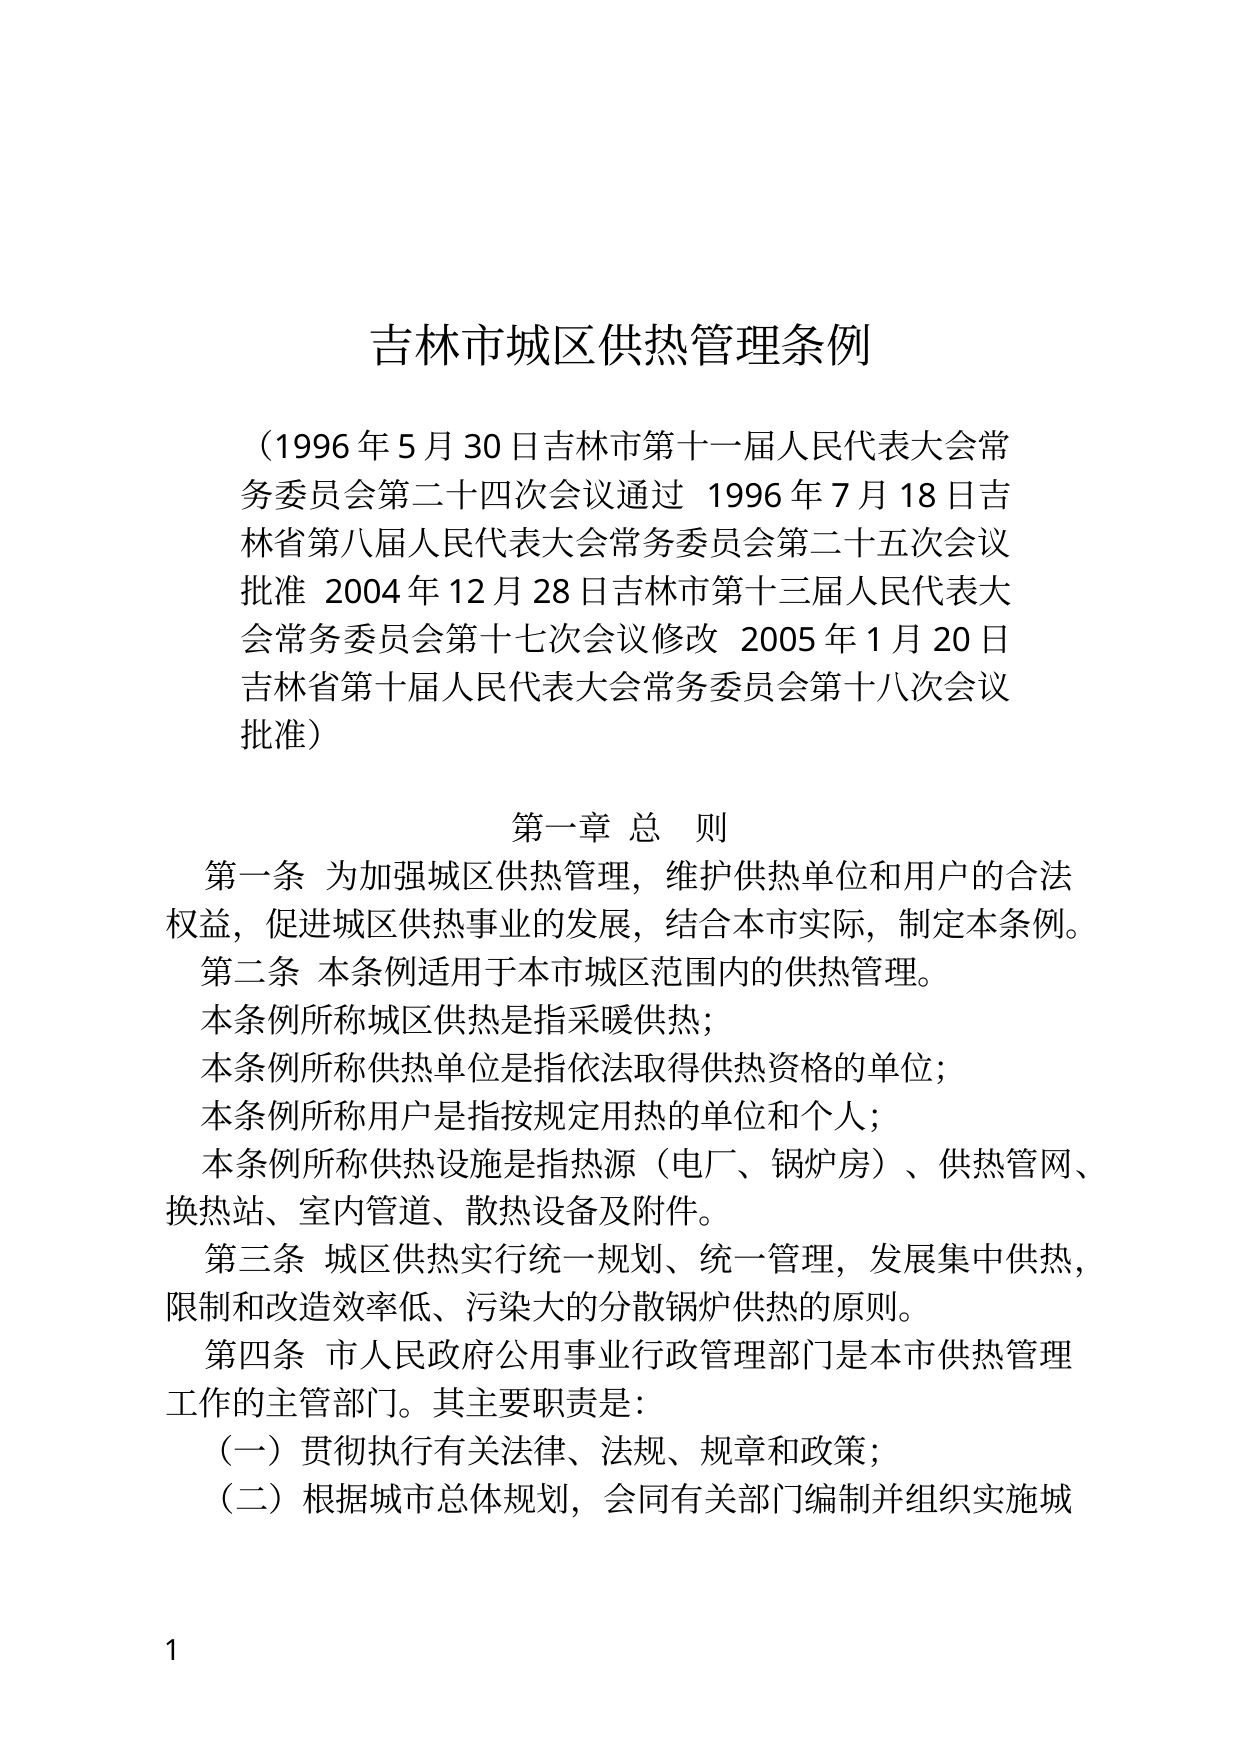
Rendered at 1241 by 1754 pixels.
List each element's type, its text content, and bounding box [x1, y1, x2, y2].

text （1996年5月30日吉林市第十一届人民代表大会常务委员会第二十四次会议通过 1996年7月18日吉林省第八届人民代表大会常务委员会第二十五次会议批准 2004年12月28日吉林市第十三届人民代表大会常务委员会第十七次会议修改 2005年1月20日吉林省第十届人民代表大会常务委员会第十八次会议批准） [240, 421, 1012, 757]
text 本条例所称供热设施是指热源（电厂、锅炉房）、供热管网、换热站、室内管道、散热设备及附件。 [165, 1138, 1075, 1233]
text 第二条 本条例适用于本市城区范围内的供热管理。 [165, 946, 1075, 994]
text 本条例所称用户是指按规定用热的单位和个人； [165, 1090, 1075, 1138]
text 第一章 总 则 [165, 802, 1075, 850]
text 本条例所称城区供热是指采暖供热； [165, 994, 1075, 1042]
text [165, 1473, 1075, 1521]
text 吉林市城区供热管理条例 [165, 309, 1075, 375]
text （一）贯彻执行有关法律、法规、规章和政策； [165, 1425, 1075, 1473]
text 第一条 为加强城区供热管理，维护供热单位和用户的合法权益，促进城区供热事业的发展，结合本市实际，制定本条例。 [165, 850, 1075, 946]
text 第三条 城区供热实行统一规划、统一管理，发展集中供热，限制和改造效率低、污染大的分散锅炉供热的原则。 [165, 1233, 1075, 1329]
text 本条例所称供热单位是指依法取得供热资格的单位； [165, 1042, 1075, 1090]
text 第四条 市人民政府公用事业行政管理部门是本市供热管理工作的主管部门。其主要职责是： [165, 1329, 1075, 1425]
